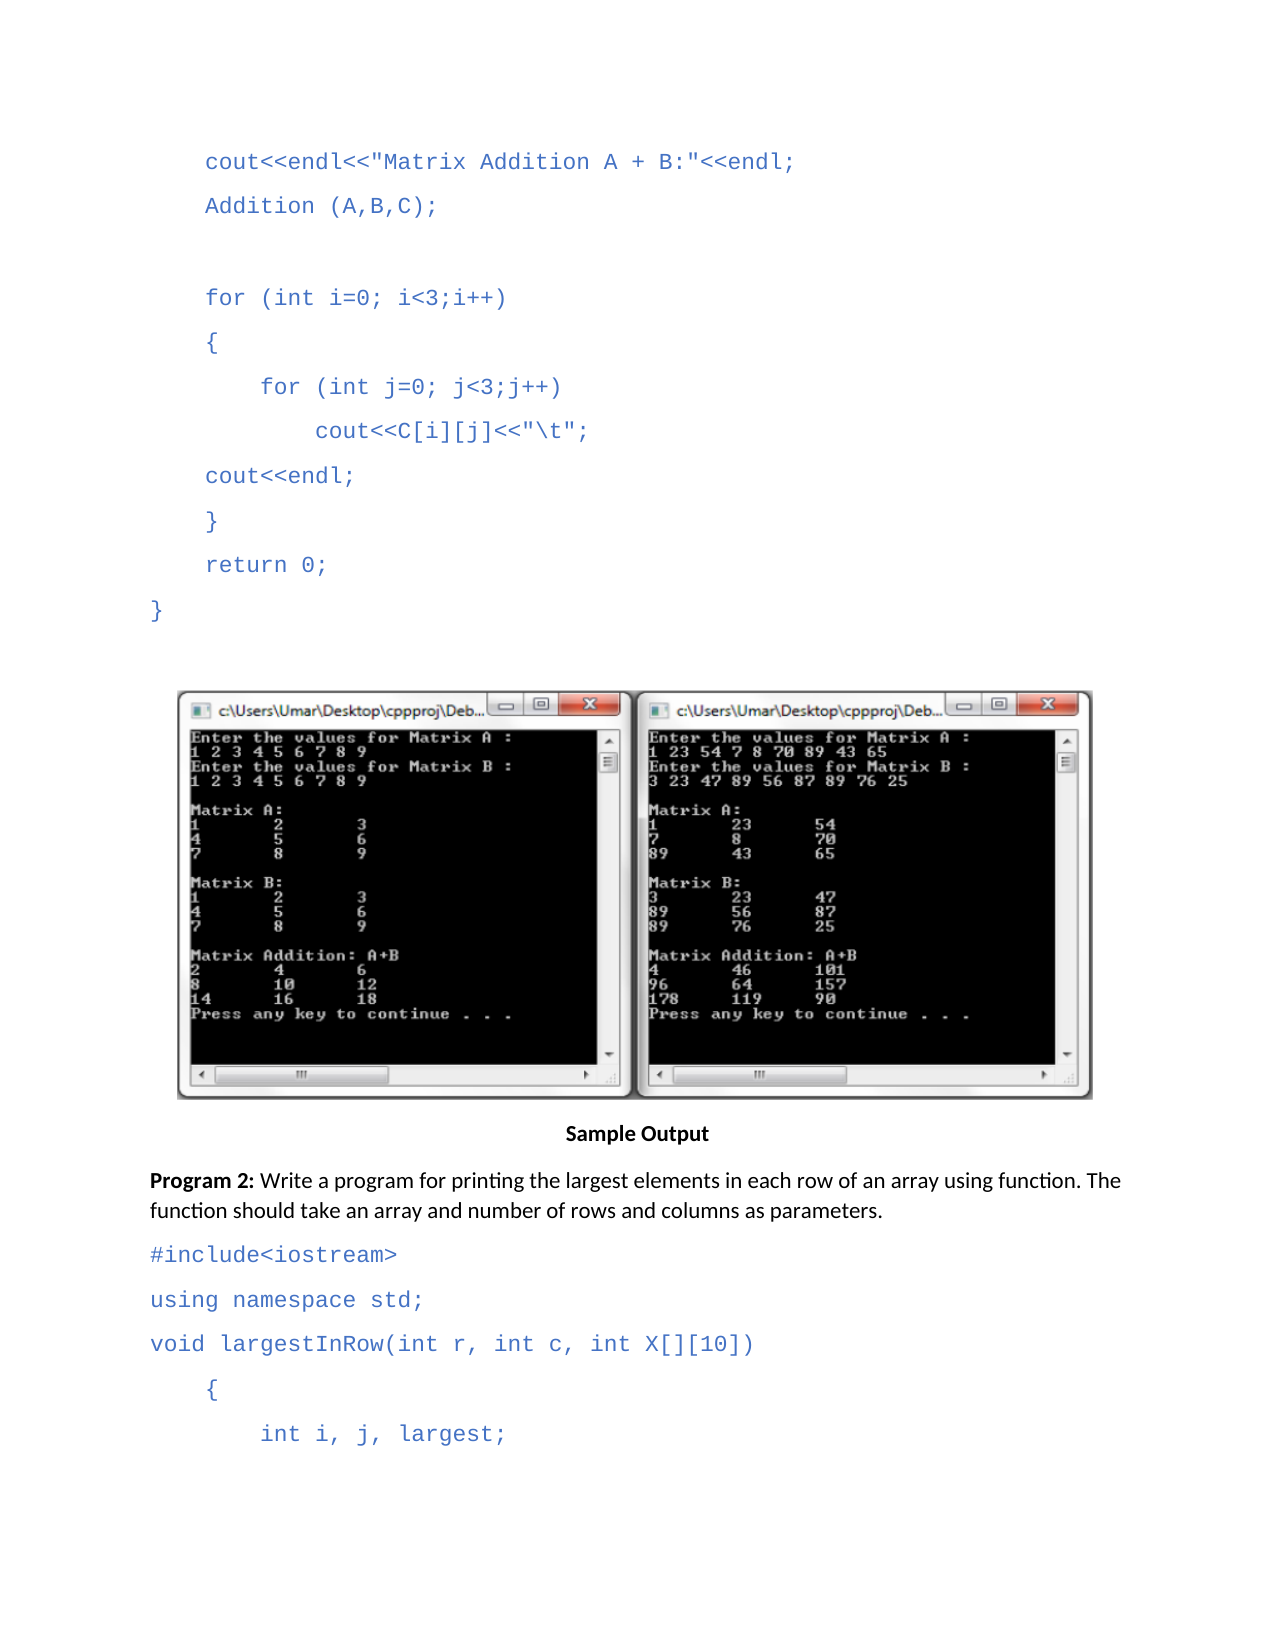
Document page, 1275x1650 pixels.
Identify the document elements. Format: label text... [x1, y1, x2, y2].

text for (int j=0; j<3;j++) [150, 375, 1125, 401]
text { [150, 1377, 1125, 1403]
text cout<<C[i][j]<<"\t"; [150, 420, 1125, 446]
text } [150, 598, 1125, 624]
text } [150, 509, 1125, 535]
text return 0; [150, 553, 1125, 579]
text #include<iostream> [150, 1243, 1125, 1269]
text using namespace std; [150, 1288, 1125, 1314]
picture [177, 687, 1098, 1101]
text int i, j, largest; [150, 1422, 1125, 1448]
text Program 2: Write a program for printing the largest elements in each row of an array using function. The function should take an array and number of rows and columns as parameters. [150, 1166, 1125, 1225]
text void largestInRow(int r, int c, int X[][10]) [150, 1333, 1125, 1359]
text Addition (A,B,C); [150, 194, 1125, 221]
text cout<<endl; [150, 464, 1125, 490]
text for (int i=0; i<3;i++) [150, 286, 1125, 312]
text { [150, 331, 1125, 357]
text Sample Output [150, 1119, 1125, 1148]
text cout<<endl<<"Matrix Addition A + B:"<<endl; [150, 150, 1125, 176]
